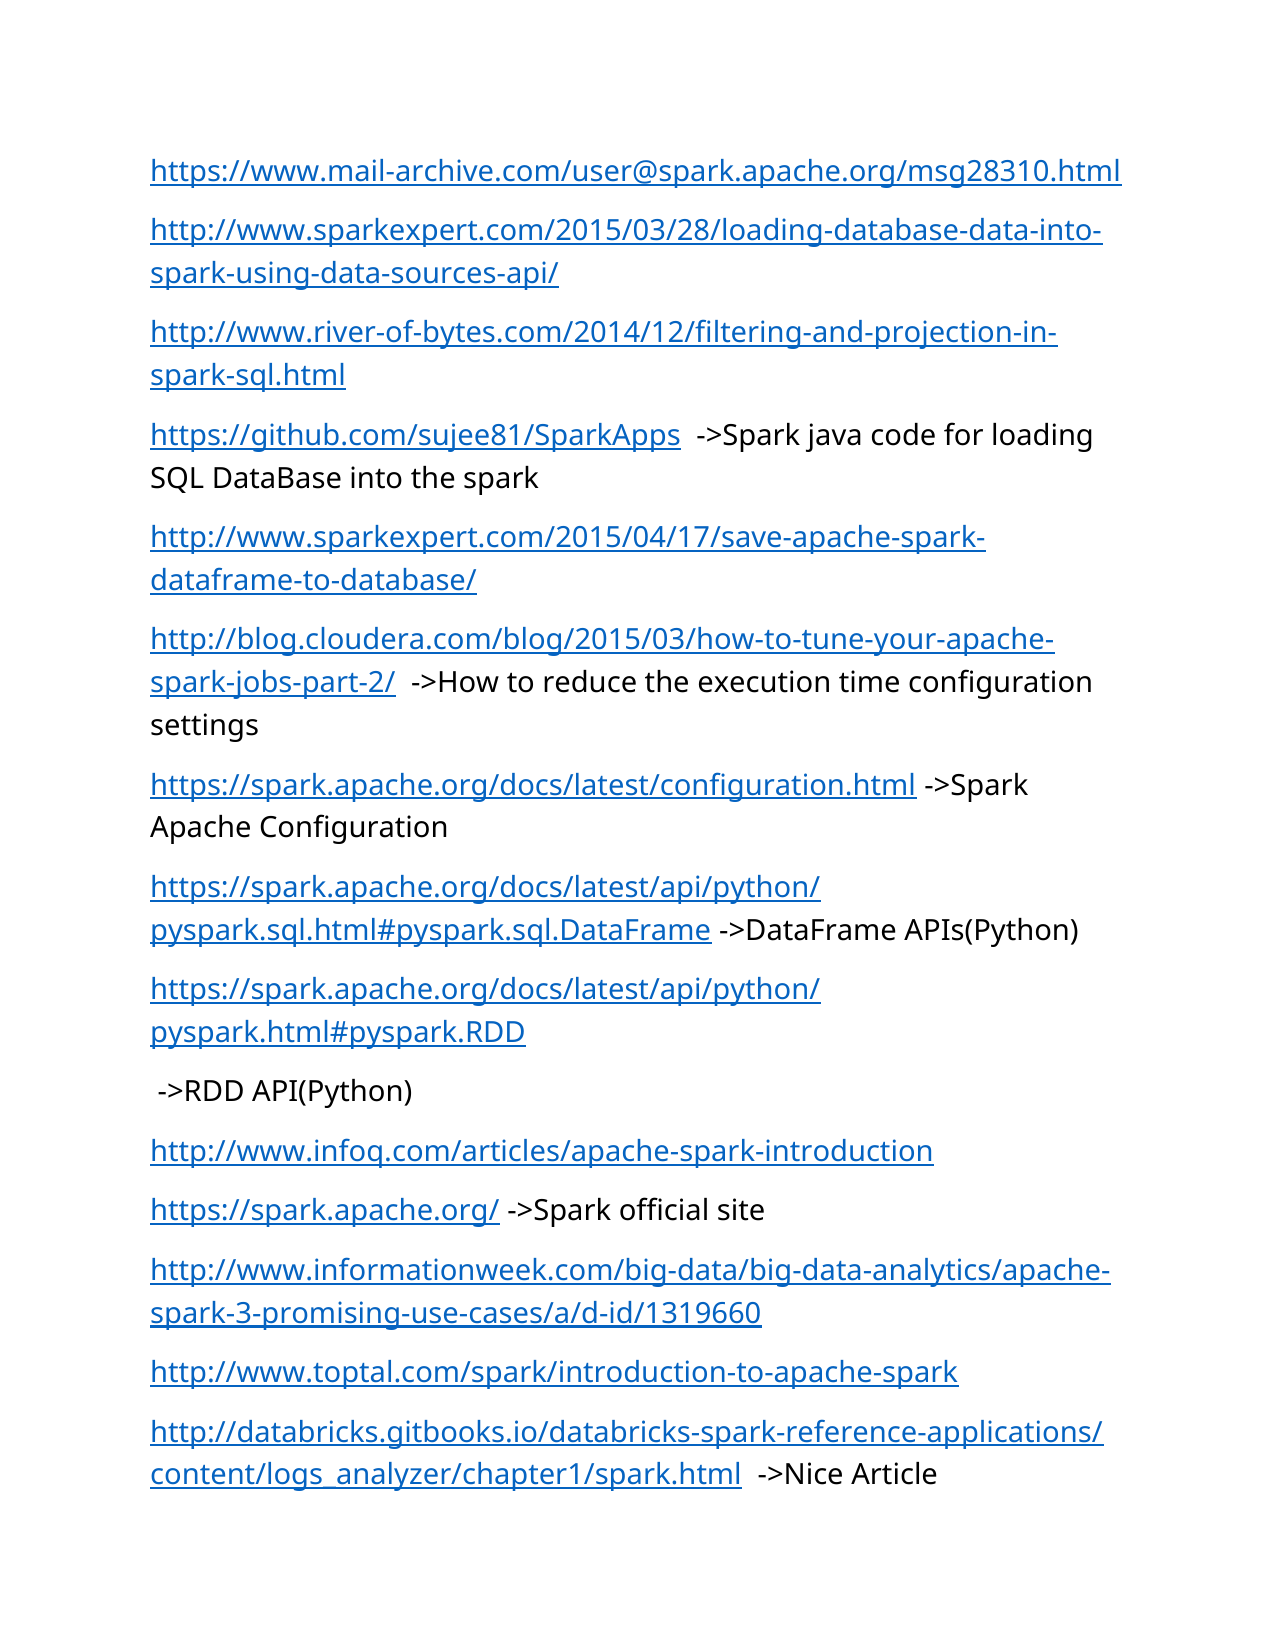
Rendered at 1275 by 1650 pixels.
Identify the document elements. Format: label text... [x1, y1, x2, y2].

text https://www.mail-archive.com/user@spark.apache.org/msg28310.html [150, 150, 1125, 190]
text https://spark.apache.org/docs/latest/api/python/pyspark.html#pyspark.RDD [150, 968, 1125, 1051]
text http://www.sparkexpert.com/2015/04/17/save-apache-spark-dataframe-to-database/ [150, 516, 1125, 599]
text https://github.com/sujee81/SparkApps ->Spark java code for loading SQL DataBase into the spark [150, 414, 1125, 497]
text http://www.infoq.com/articles/apache-spark-introduction [150, 1130, 1125, 1170]
text http://www.toptal.com/spark/introduction-to-apache-spark [150, 1351, 1125, 1391]
text ->RDD API(Python) [150, 1071, 1125, 1110]
text https://spark.apache.org/docs/latest/api/python/pyspark.sql.html#pyspark.sql.DataFrame ->DataFrame APIs(Python) [150, 866, 1125, 948]
text https://spark.apache.org/docs/latest/configuration.html ->Spark Apache Configuration [150, 764, 1125, 846]
text http://blog.cloudera.com/blog/2015/03/how-to-tune-your-apache-spark-jobs-part-2/ ->How to reduce the execution time configuration settings [150, 619, 1125, 744]
text http://www.river-of-bytes.com/2014/12/filtering-and-projection-in-spark-sql.html [150, 312, 1125, 394]
text https://spark.apache.org/ ->Spark official site [150, 1189, 1125, 1229]
text http://www.sparkexpert.com/2015/03/28/loading-database-data-into-spark-using-data-sources-api/ [150, 209, 1125, 292]
text http://databricks.gitbooks.io/databricks-spark-reference-applications/content/logs_analyzer/chapter1/spark.html ->Nice Article [150, 1411, 1125, 1493]
text http://www.informationweek.com/big-data/big-data-analytics/apache-spark-3-promising-use-cases/a/d-id/1319660 [150, 1249, 1125, 1332]
